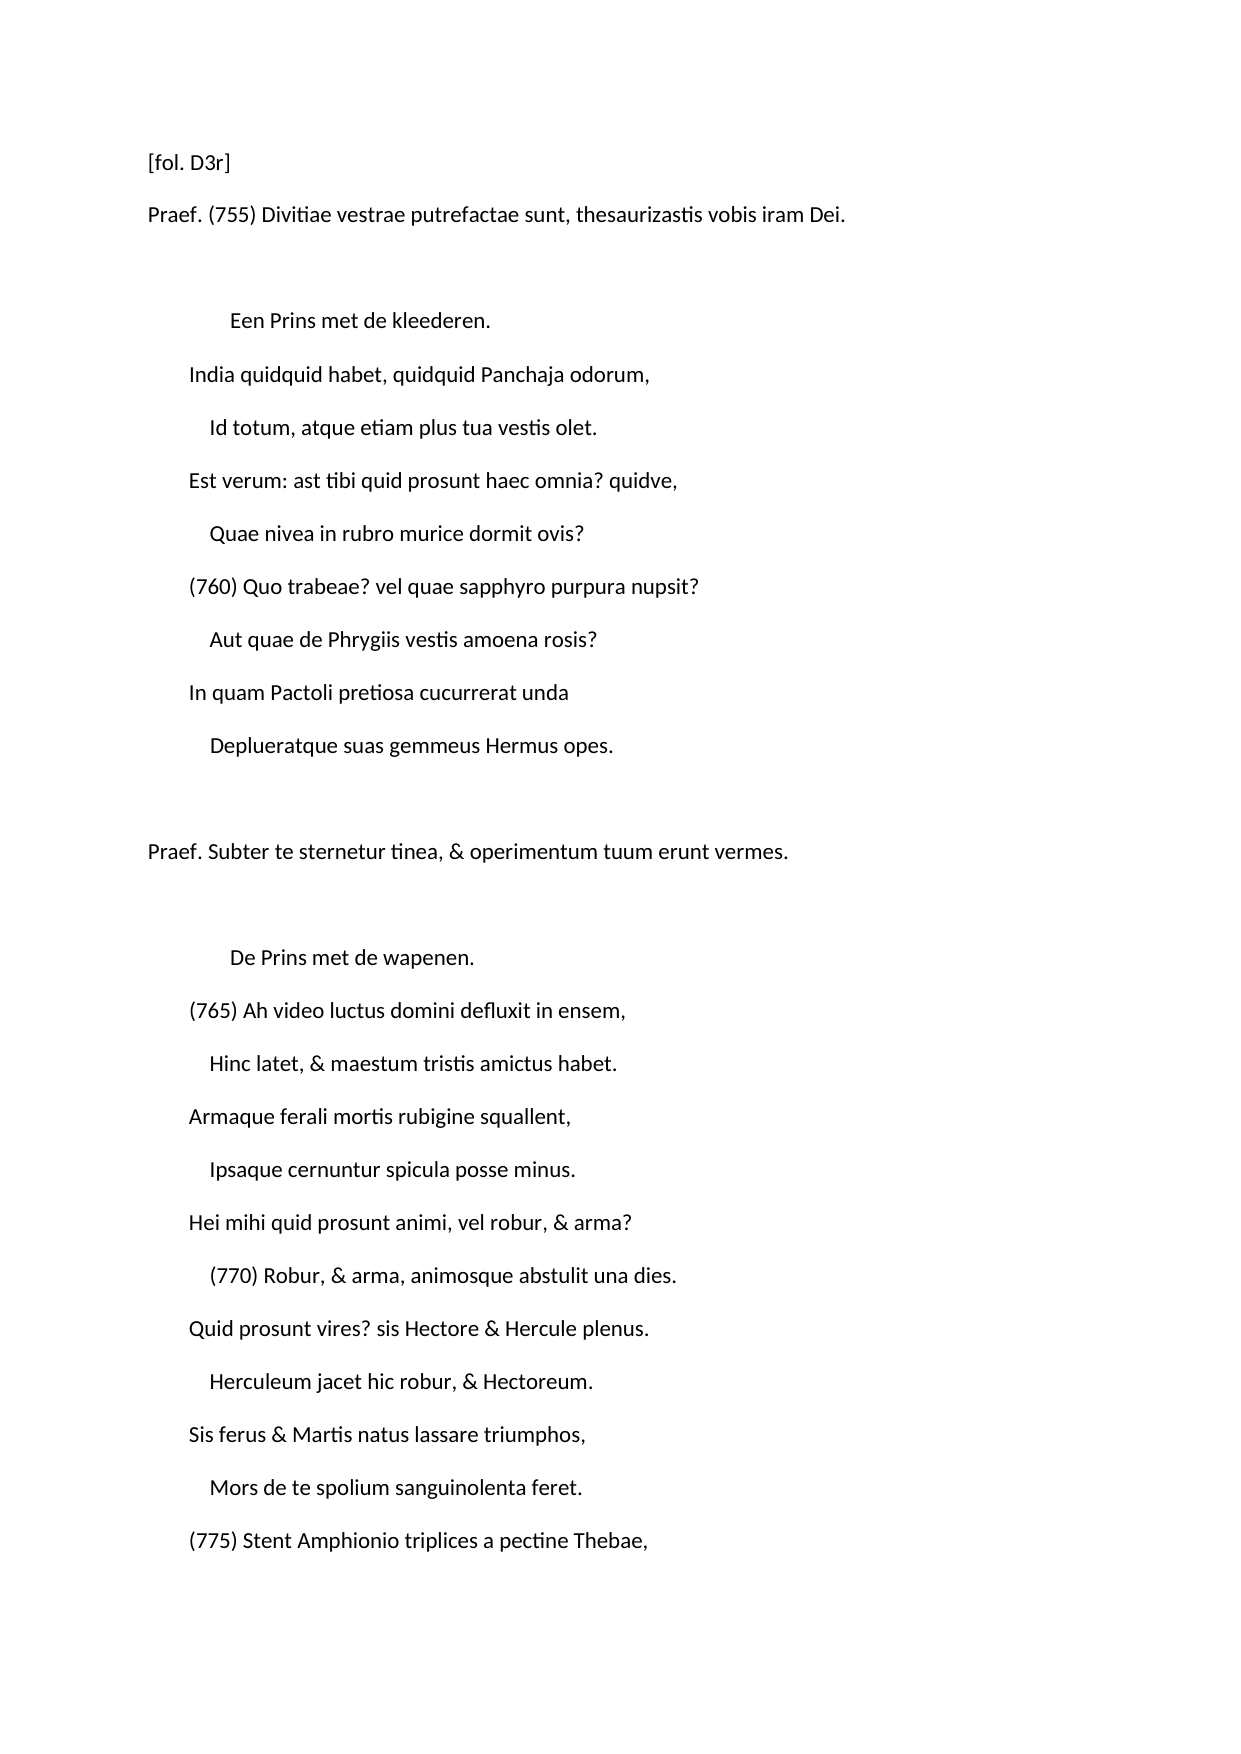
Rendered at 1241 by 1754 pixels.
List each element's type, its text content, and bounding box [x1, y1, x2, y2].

text Hei mihi quid prosunt animi, vel robur, & arma? [148, 1208, 1093, 1236]
text Id totum, atque etiam plus tua vestis olet. [148, 413, 1093, 441]
text (770) Robur, & arma, animosque abstulit una dies. [148, 1261, 1093, 1289]
text Mors de te spolium sanguinolenta feret. [148, 1473, 1093, 1501]
text In quam Pactoli pretiosa cucurrerat unda [148, 678, 1093, 706]
text [fol. D3r] [148, 148, 1093, 176]
text (775) Stent Amphionio triplices a pectine Thebae, [148, 1526, 1093, 1554]
text Est verum: ast tibi quid prosunt haec omnia? quidve, [148, 466, 1093, 494]
text (765) Ah video luctus domini defluxit in ensem, [148, 996, 1093, 1024]
text Praef. Subter te sternetur tinea, & operimentum tuum erunt vermes. [148, 837, 1093, 865]
text De Prins met de wapenen. [148, 943, 1093, 971]
text Herculeum jacet hic robur, & Hectoreum. [148, 1367, 1093, 1395]
text Quae nivea in rubro murice dormit ovis? [148, 519, 1093, 547]
text Sis ferus & Martis natus lassare triumphos, [148, 1420, 1093, 1448]
text India quidquid habet, quidquid Panchaja odorum, [148, 360, 1093, 388]
text Praef. (755) Divitiae vestrae putrefactae sunt, thesaurizastis vobis iram Dei. [148, 201, 1093, 229]
text Aut quae de Phrygiis vestis amoena rosis? [148, 625, 1093, 653]
text Ipsaque cernuntur spicula posse minus. [148, 1155, 1093, 1183]
text Deplueratque suas gemmeus Hermus opes. [148, 731, 1093, 759]
text Quid prosunt vires? sis Hectore & Hercule plenus. [148, 1314, 1093, 1342]
text Armaque ferali mortis rubigine squallent, [148, 1102, 1093, 1130]
text Hinc latet, & maestum tristis amictus habet. [148, 1049, 1093, 1077]
text Een Prins met de kleederen. [148, 307, 1093, 335]
text (760) Quo trabeae? vel quae sapphyro purpura nupsit? [148, 572, 1093, 600]
